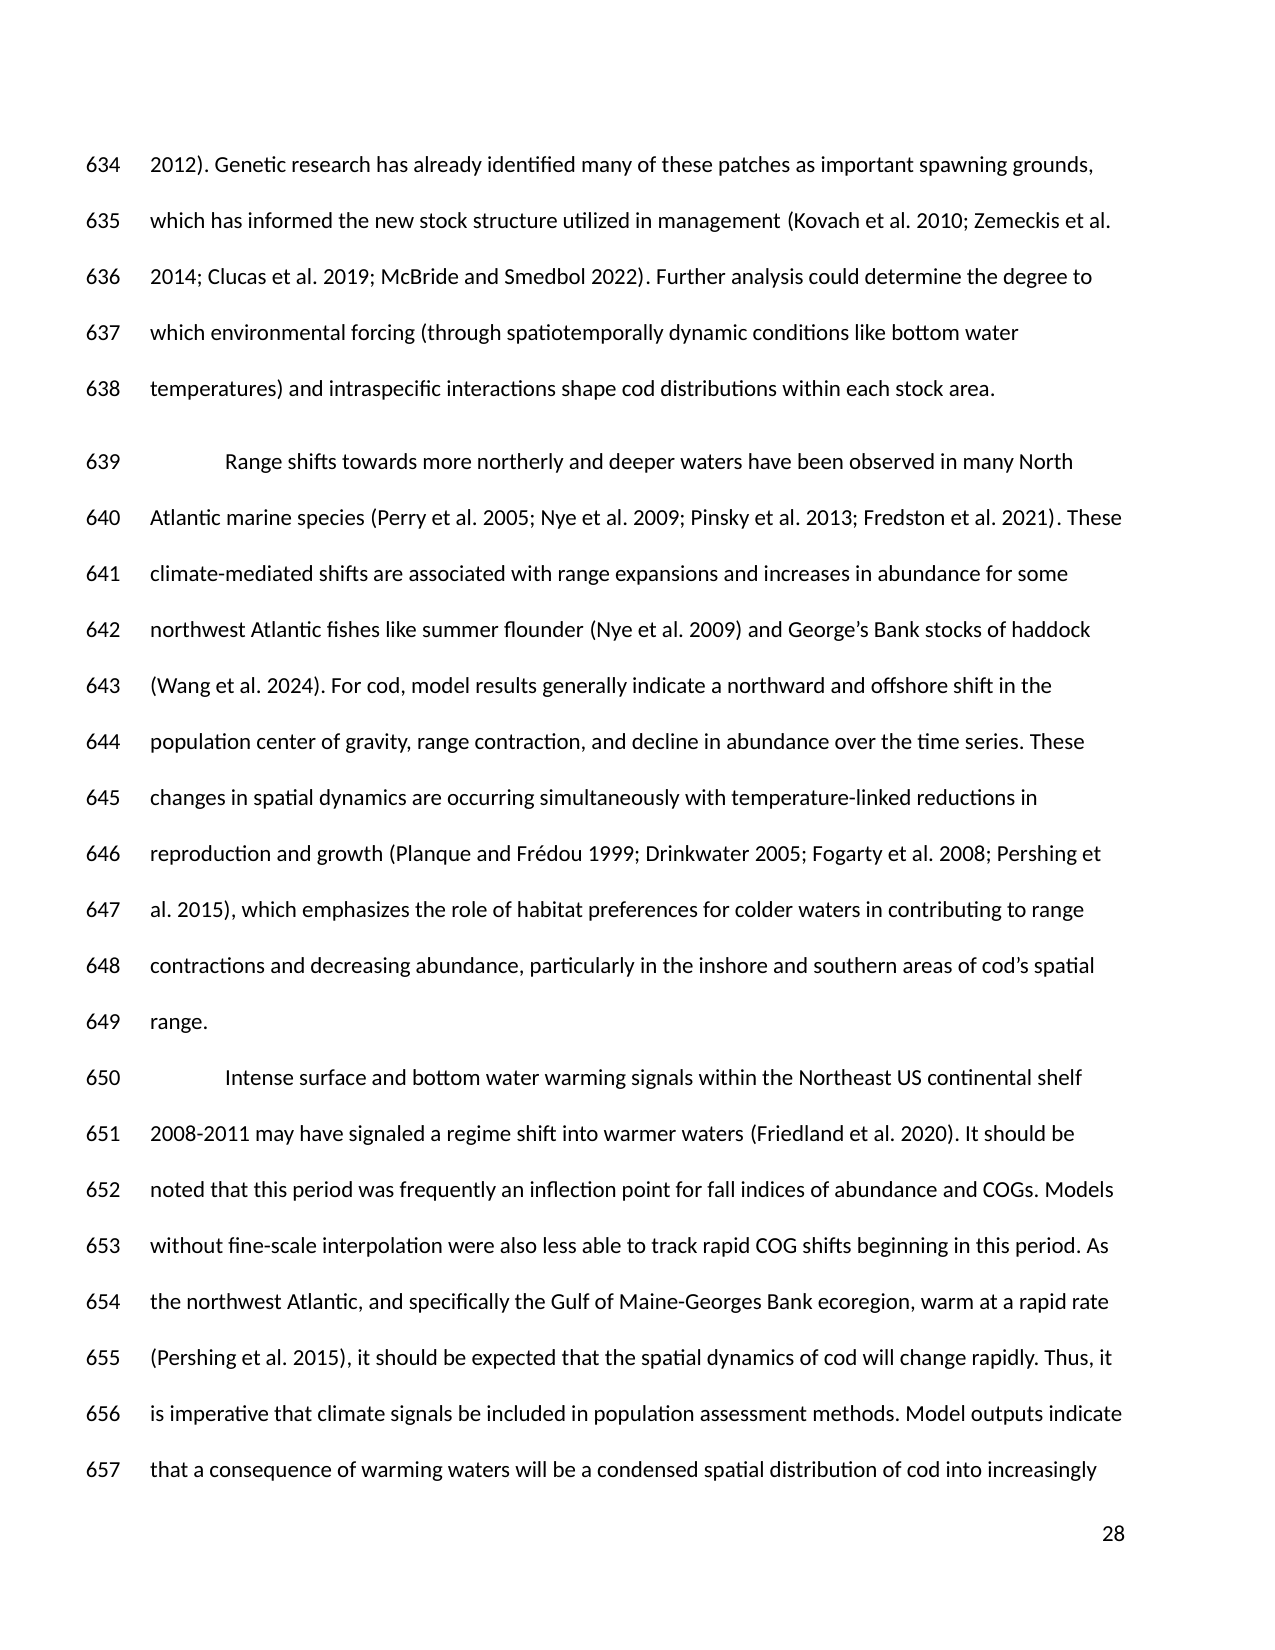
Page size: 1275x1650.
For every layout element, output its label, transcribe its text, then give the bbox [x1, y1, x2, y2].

text Range shifts towards more northerly and deeper waters have been observed in many North Atlantic marine species (Perry et al. 2005; Nye et al. 2009; Pinsky et al. 2013; Fredston et al. 2021). These climate-mediated shifts are associated with range expansions and increases in abundance for some northwest Atlantic fishes like summer flounder (Nye et al. 2009) and George’s Bank stocks of haddock (Wang et al. 2024). For cod, model results generally indicate a northward and offshore shift in the population center of gravity, range contraction, and decline in abundance over the time series. These changes in spatial dynamics are occurring simultaneously with temperature-linked reductions in reproduction and growth (Planque and Frédou 1999; Drinkwater 2005; Fogarty et al. 2008; Pershing et al. 2015), which emphasizes the role of habitat preferences for colder waters in contributing to range contractions and decreasing abundance, particularly in the inshore and southern areas of cod’s spatial range. [150, 447, 1125, 1035]
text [150, 150, 1125, 402]
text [150, 1063, 1125, 1484]
